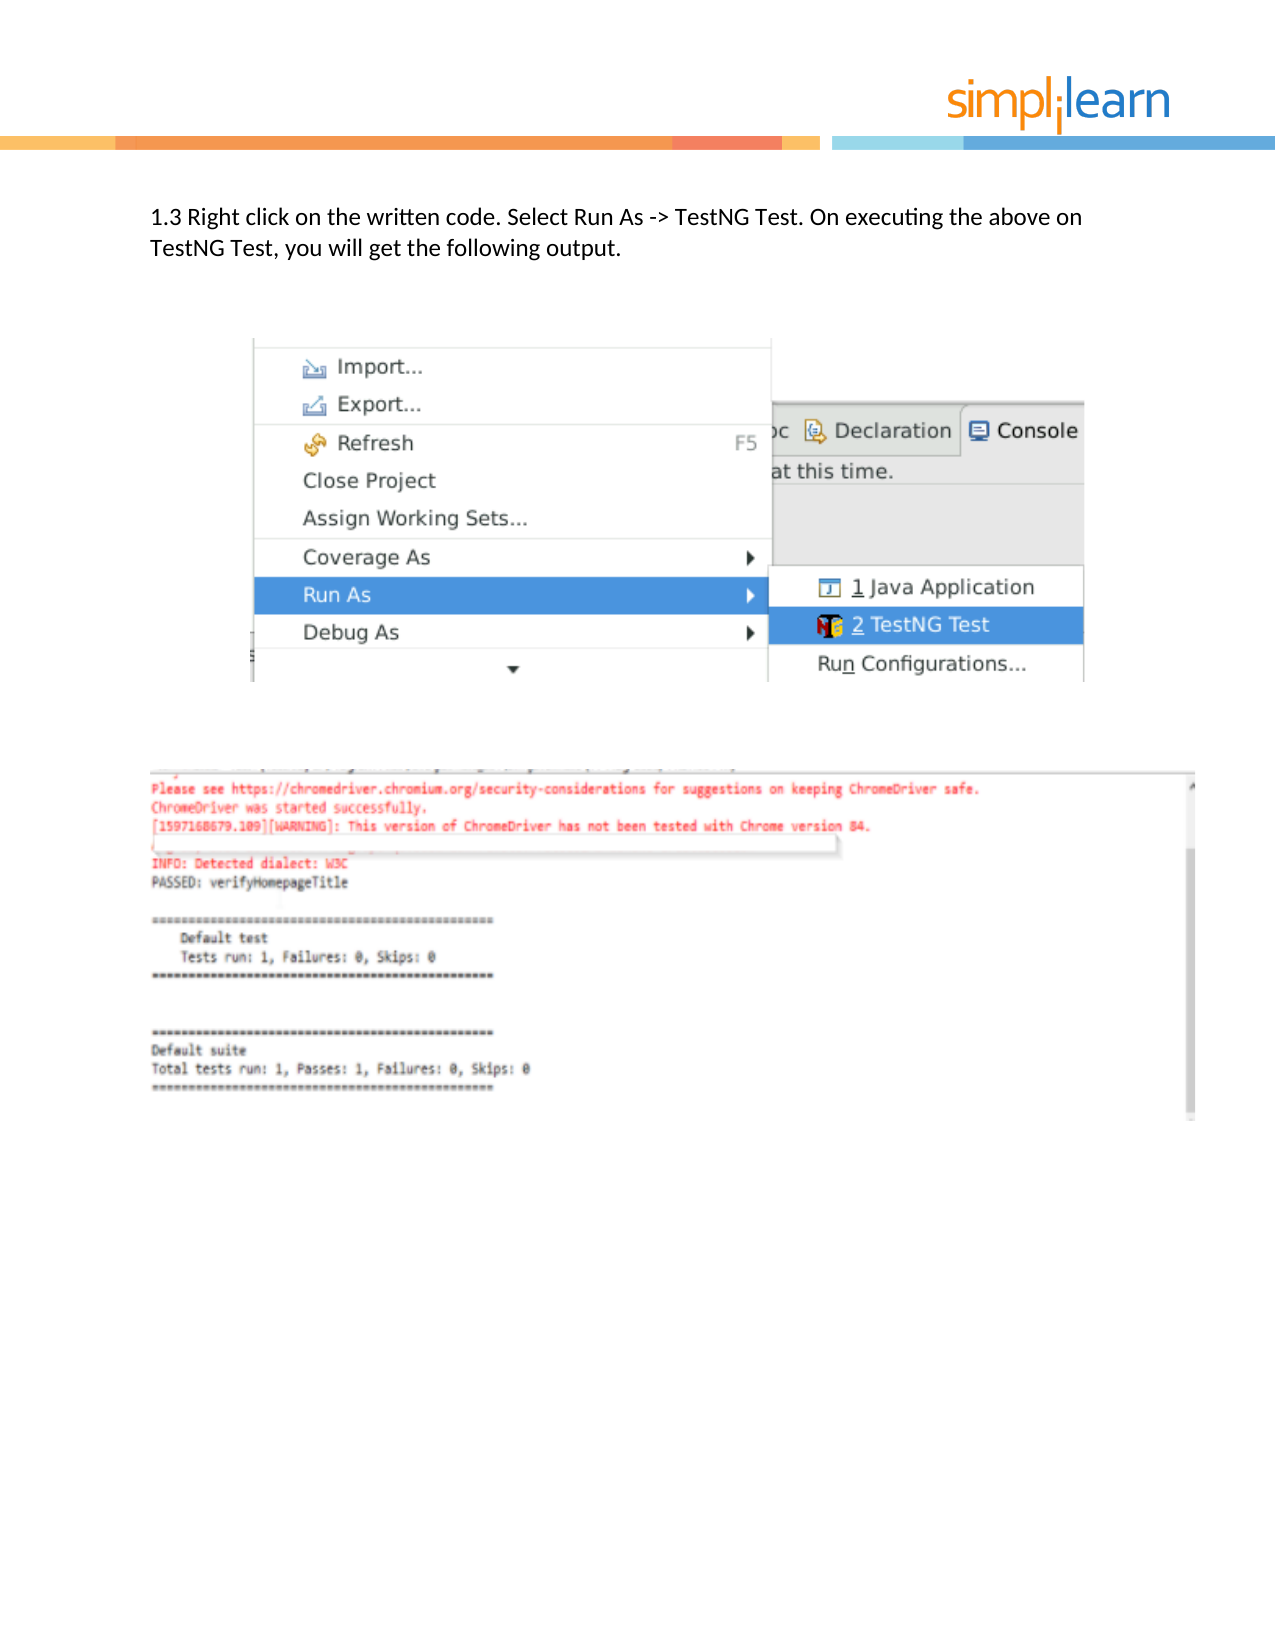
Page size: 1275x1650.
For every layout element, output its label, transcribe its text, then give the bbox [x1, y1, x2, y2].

picture [0, 76, 1275, 150]
picture [150, 769, 1196, 1121]
text 1.3 Right click on the written code. Select Run As -> TestNG Test. On executing the above on TestNG Test, you will get the following output. [150, 201, 1125, 262]
picture [250, 338, 1085, 682]
